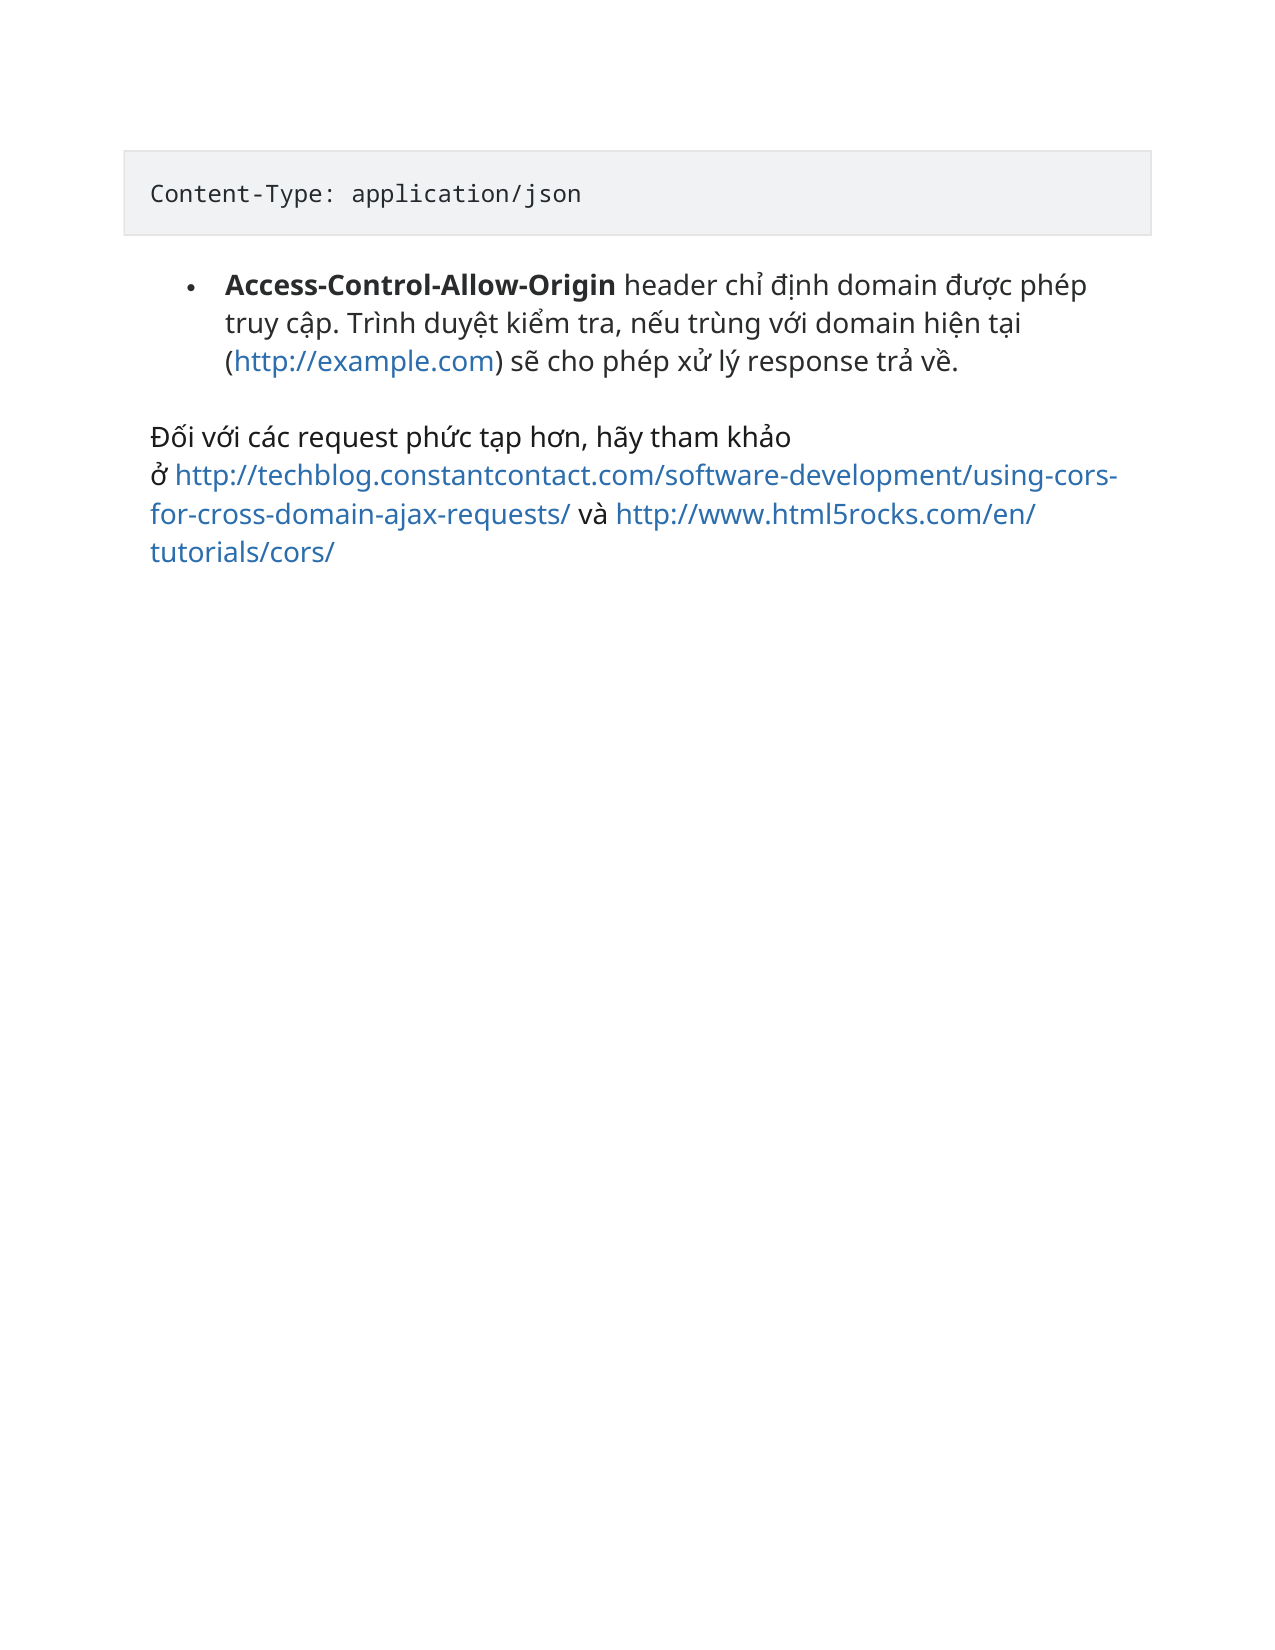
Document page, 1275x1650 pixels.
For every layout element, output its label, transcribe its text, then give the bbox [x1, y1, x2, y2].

list Access-Control-Allow-Origin header chỉ định domain được phép truy cập. Trình duyệt kiểm tra, nếu trùng với domain hiện tại (http://example.com) sẽ cho phép xử lý response trả về. [187, 265, 1125, 380]
text Content-Type: application/json [125, 152, 1150, 234]
text Đối với các request phức tạp hơn, hãy tham khảo ở http://techblog.constantcontact.com/software-development/using-cors-for-cross-domain-ajax-requests/ và http://www.html5rocks.com/en/tutorials/cors/ [150, 417, 1125, 571]
